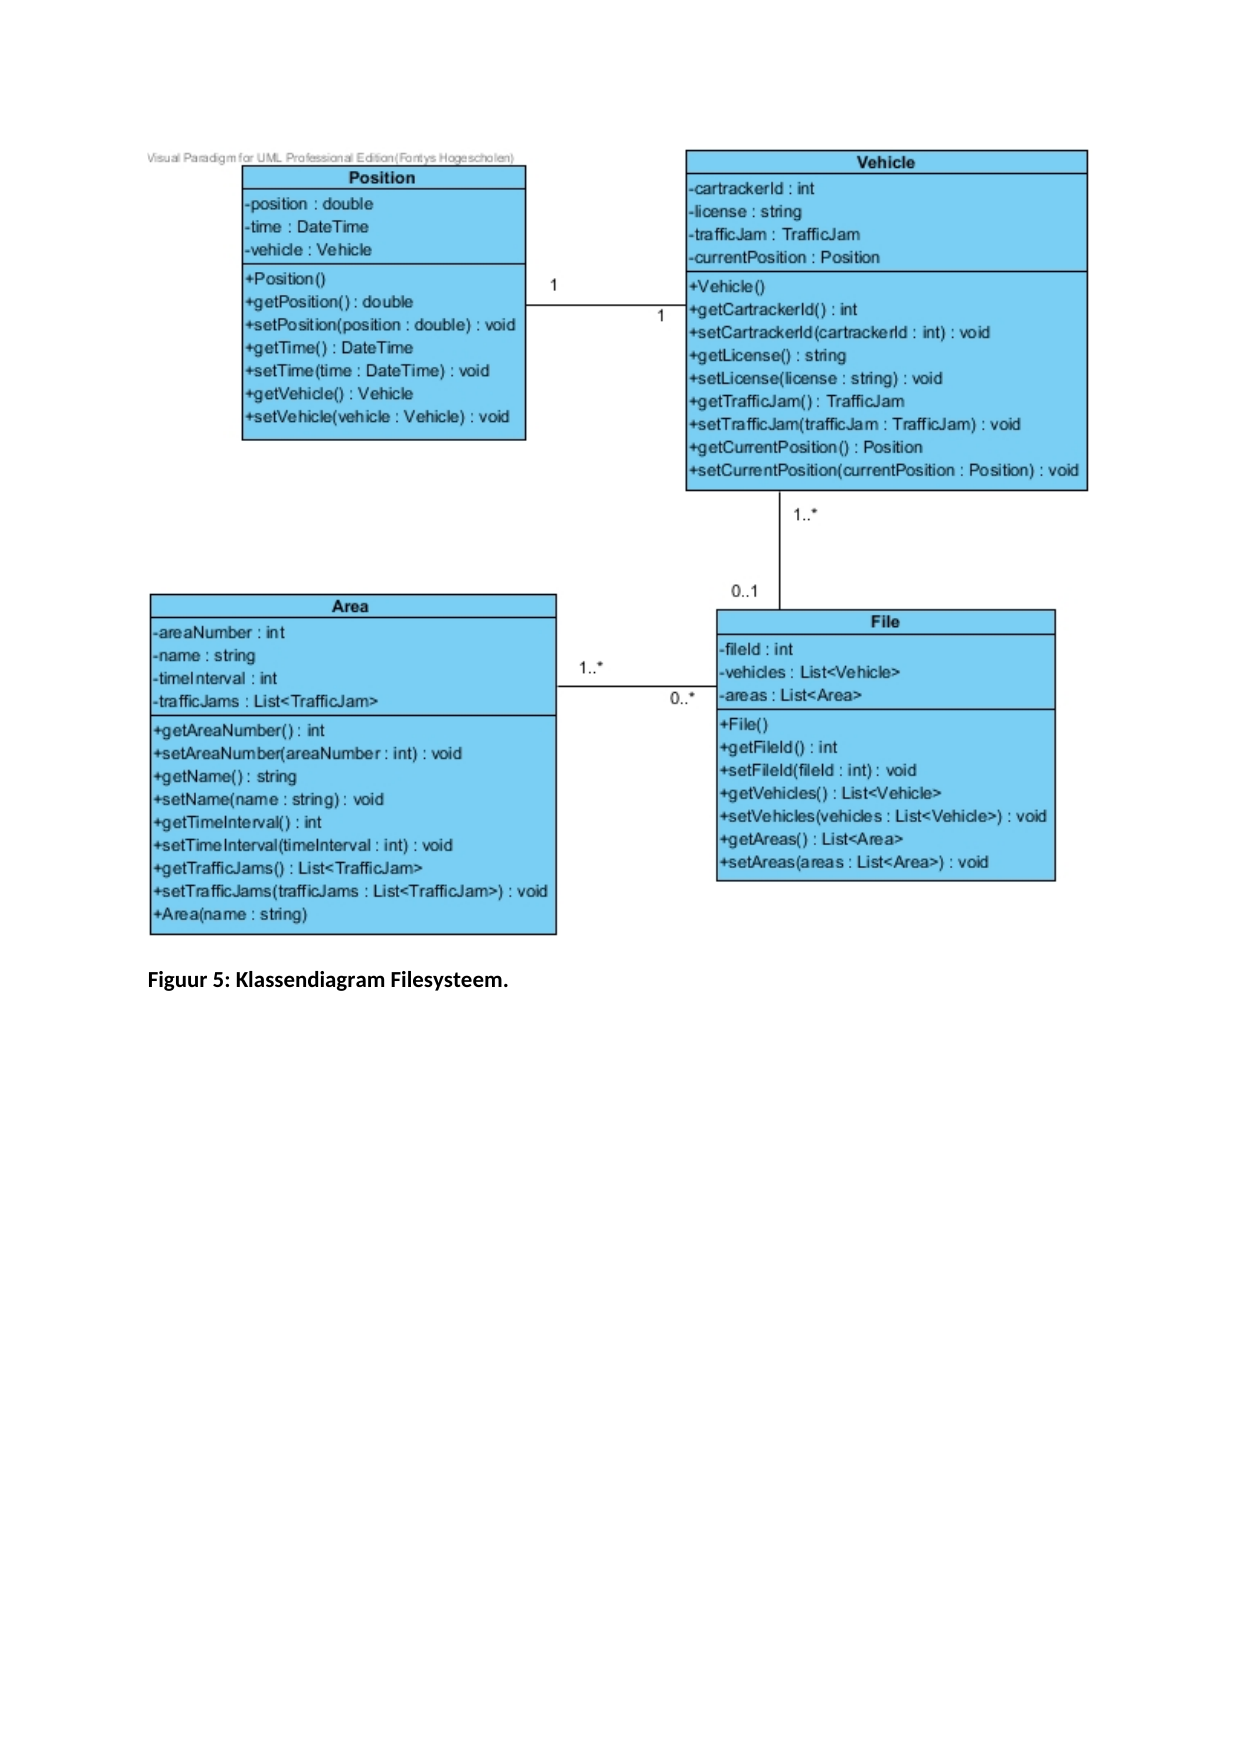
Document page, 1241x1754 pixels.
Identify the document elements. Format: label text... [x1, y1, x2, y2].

text Figuur 5: Klassendiagram Filesysteem. [148, 965, 1093, 993]
picture [147, 147, 1093, 940]
